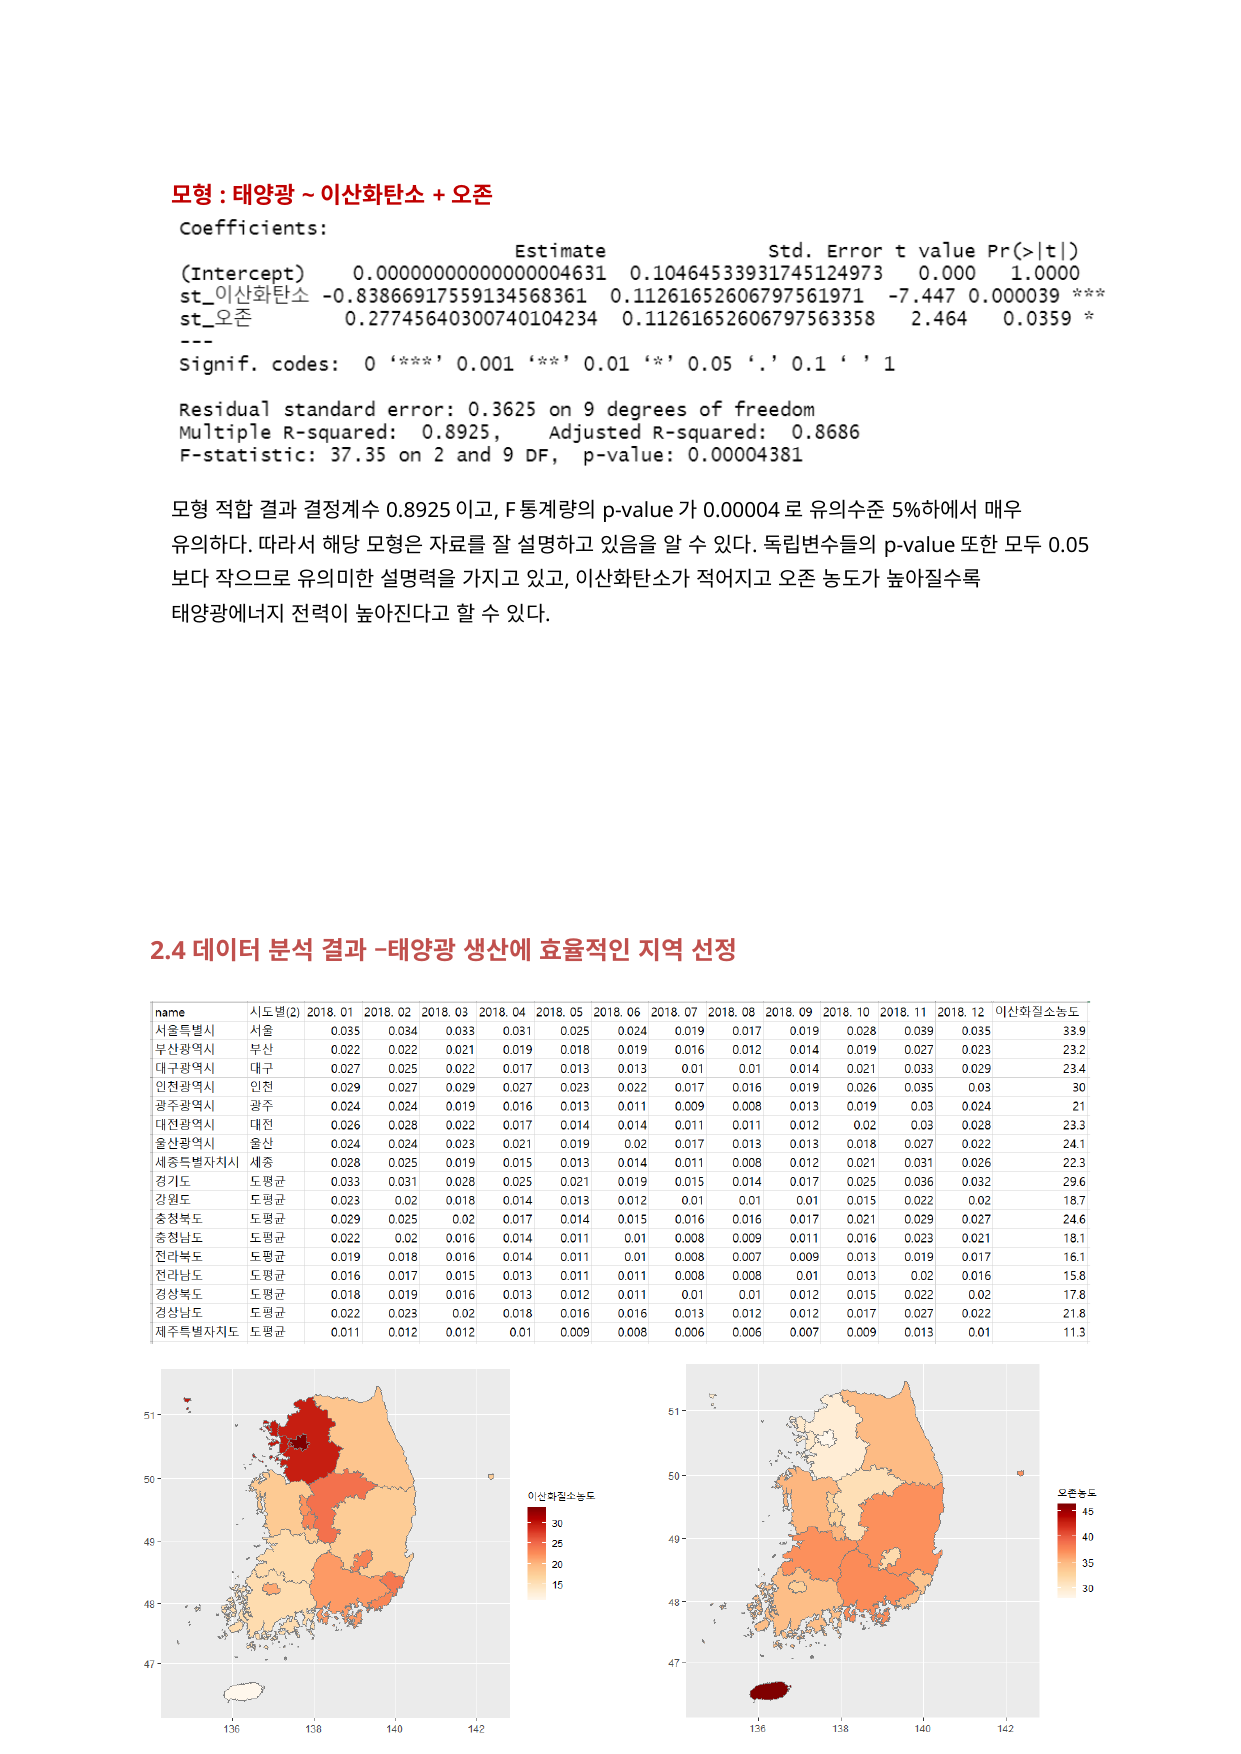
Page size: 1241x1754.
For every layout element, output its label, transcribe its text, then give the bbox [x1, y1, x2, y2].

picture [170, 215, 1112, 479]
text 2.4 데이터 분석 결과 –태양광 생산에 효율적인 지역 선정 [150, 931, 1090, 967]
text 모형 : 태양광 ~ 이산화탄소 + 오존 [171, 177, 1090, 215]
text 모형 적합 결과 결정계수 0.8925이고, F통계량의 p-value가 0.00004로 유의수준 5%하에서 매우 유의하다. 따라서 해당 모형은 자료를 잘 설명하고 있음을 알 수 있다. 독립변수들의 p-value또한 모두 0.05보다 작으므로 유의미한 설명력을 가지고 있고, 이산화탄소가 적어지고 오존 농도가 높아질수록 태양광에너지 전력이 높아진다고 할 수 있다. [171, 493, 1090, 628]
picture [150, 1001, 1091, 1344]
picture [95, 1358, 1172, 1754]
